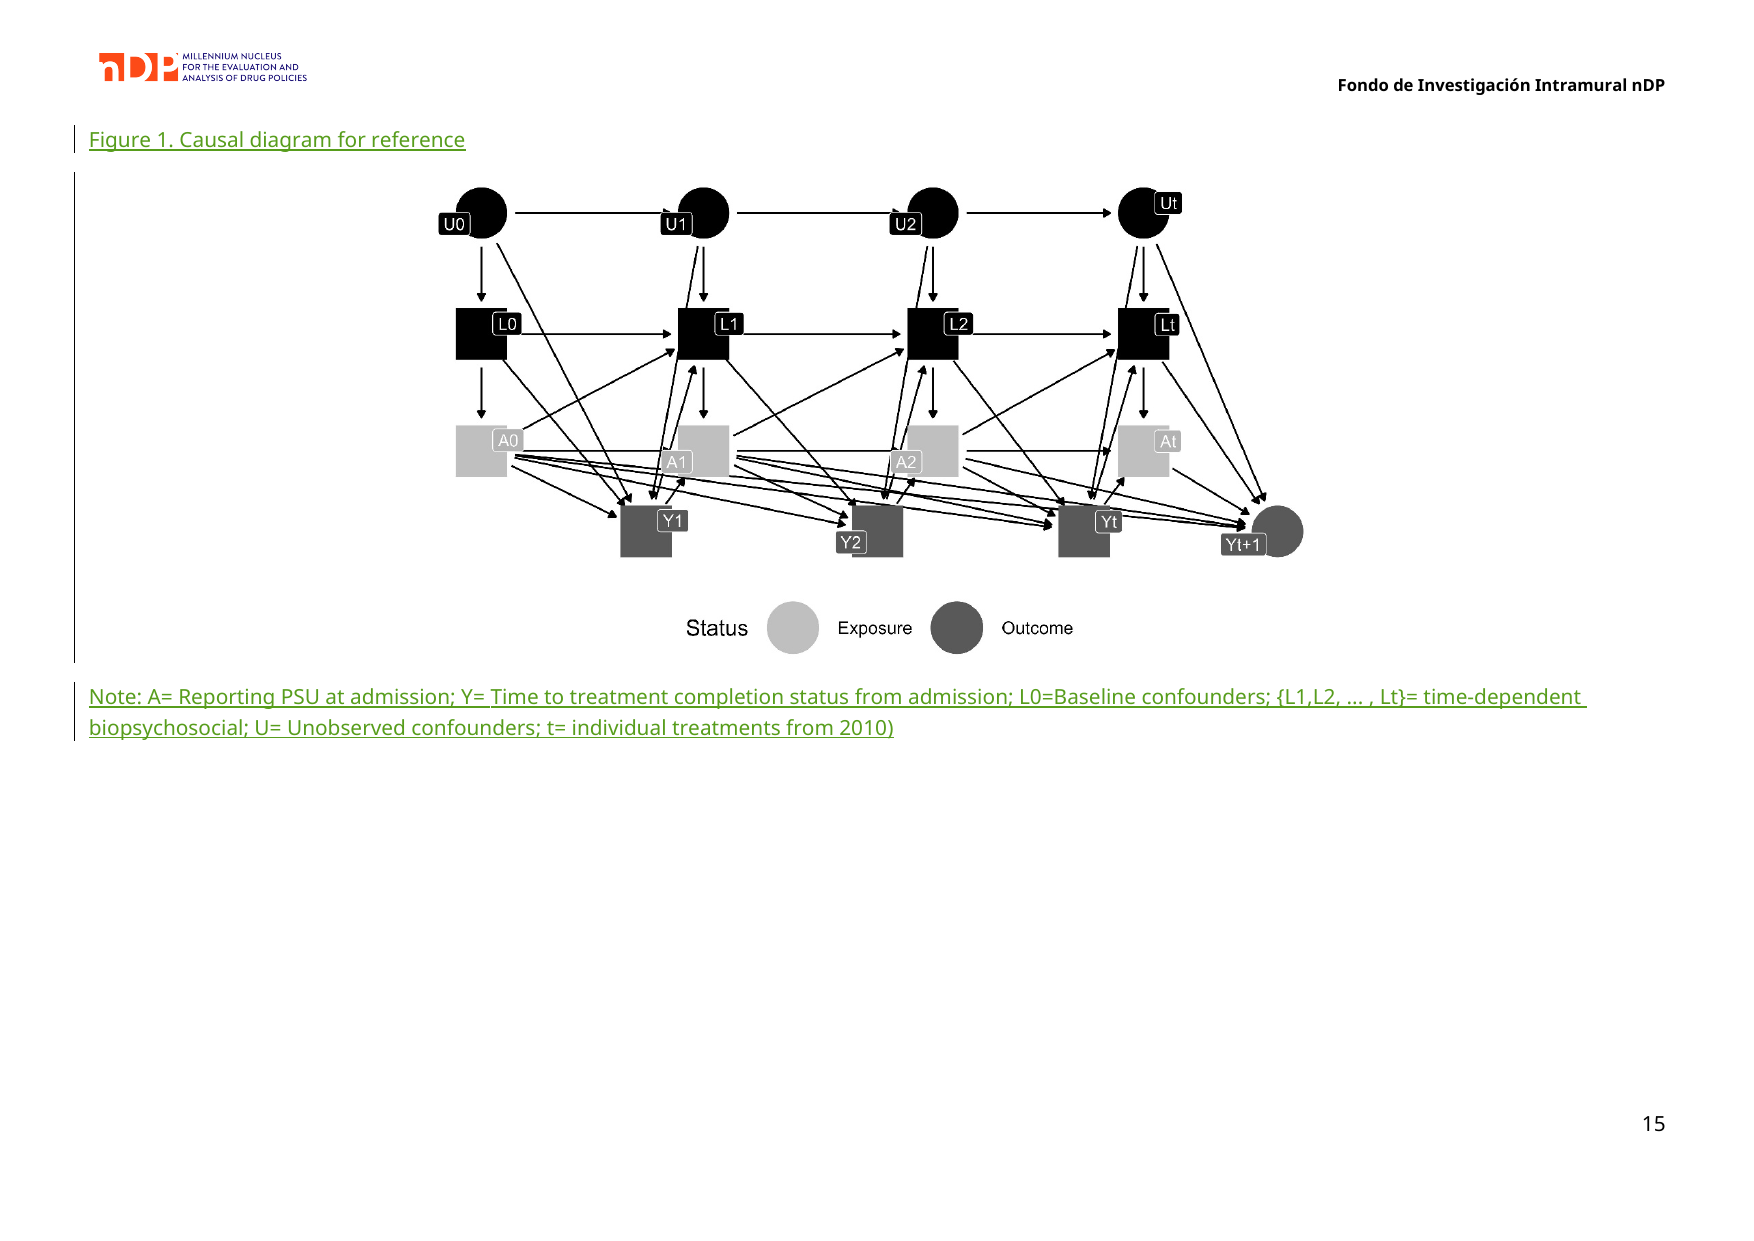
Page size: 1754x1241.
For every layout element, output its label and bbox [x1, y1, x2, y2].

picture [345, 172, 1409, 664]
picture [92, 42, 312, 87]
